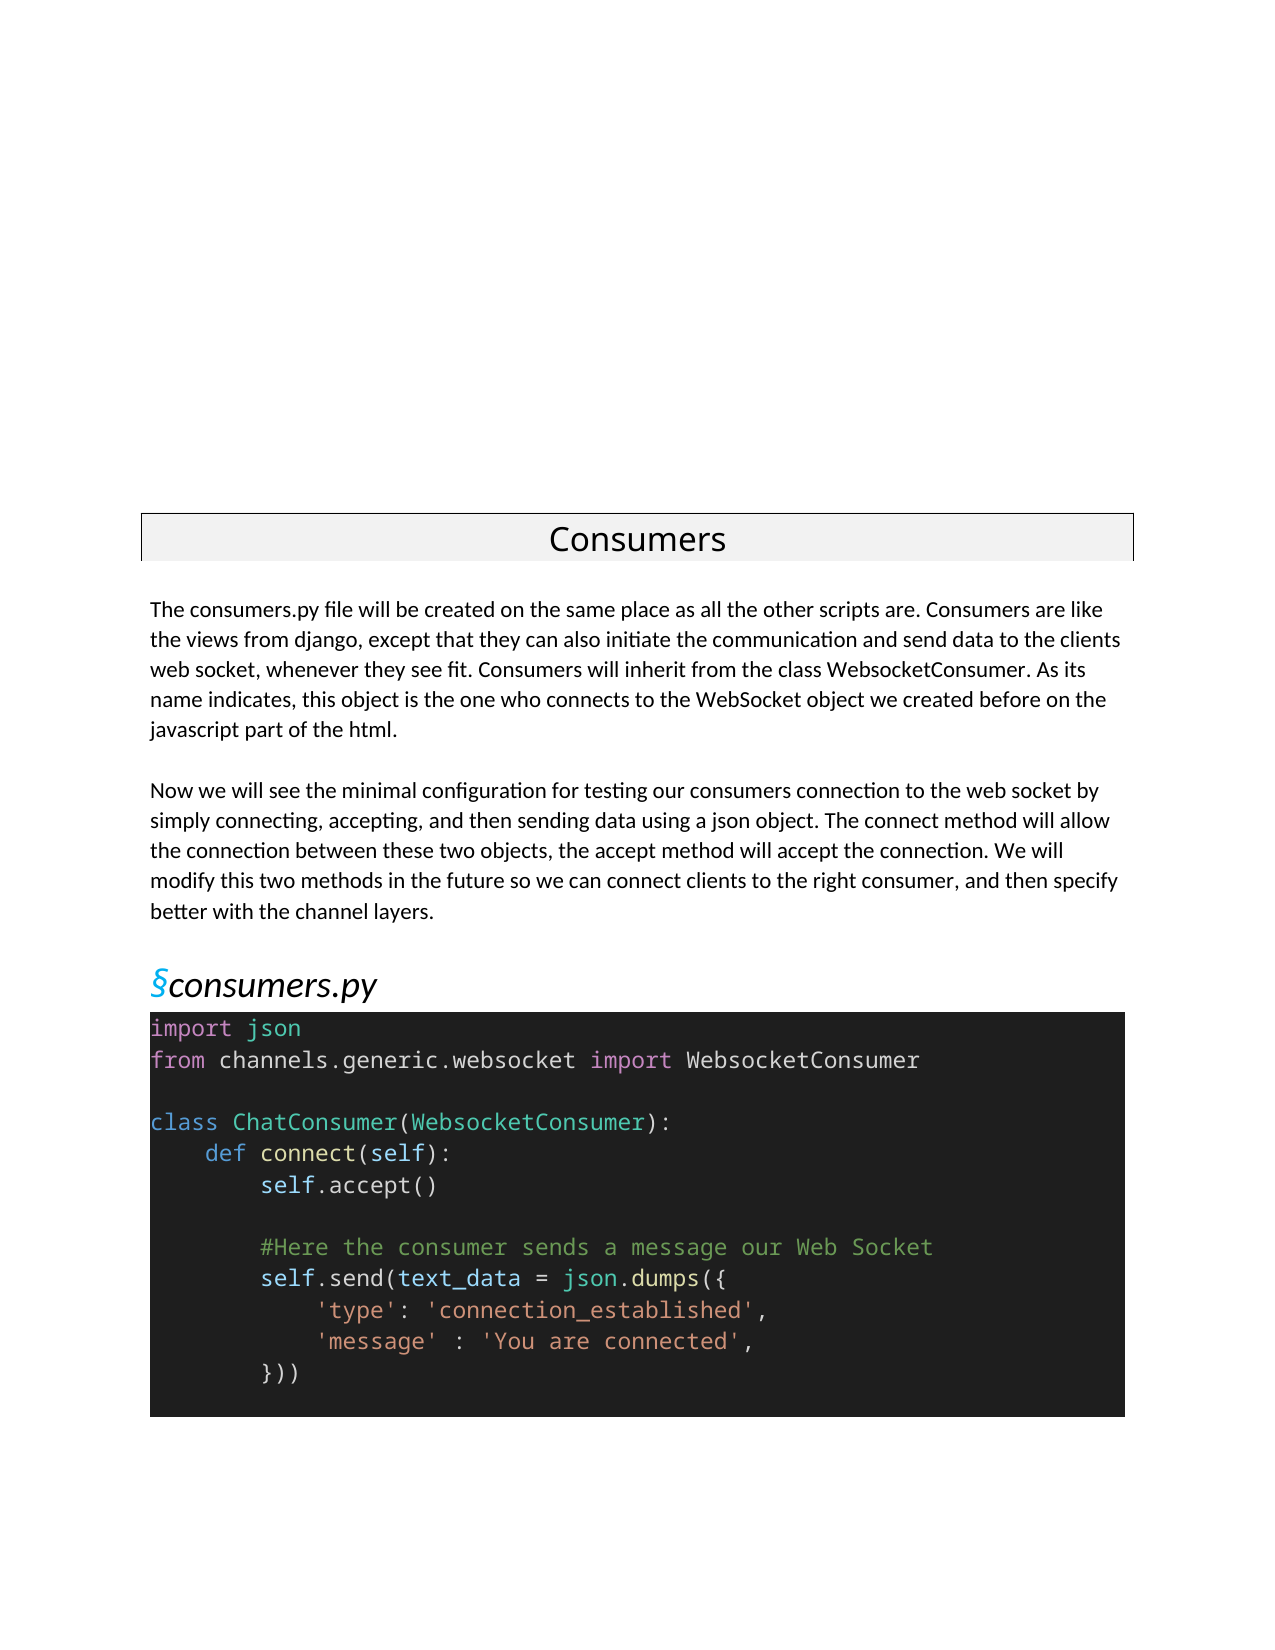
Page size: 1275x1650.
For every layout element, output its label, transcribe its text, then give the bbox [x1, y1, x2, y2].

text 'message' : 'You are connected', [150, 1325, 1125, 1356]
text def connect(self): [150, 1137, 1125, 1169]
text })) [150, 1356, 1125, 1387]
text §consumers.py [150, 957, 1125, 1008]
text self.accept() [150, 1169, 1125, 1200]
text Now we will see the minimal configuration for testing our consumers connection to the web socket by simply connecting, accepting, and then sending data using a json object. The connect method will allow the connection between these two objects, the accept method will accept the connection. We will modify this two methods in the future so we can connect clients to the right consumer, and then specify better with the channel layers. [150, 776, 1125, 925]
text self.send(text_data = json.dumps({ [150, 1262, 1125, 1294]
text 'type': 'connection_established', [150, 1294, 1125, 1325]
text from channels.generic.websocket import WebsocketConsumer [150, 1044, 1125, 1075]
text The consumers.py file will be created on the same place as all the other scripts are. Consumers are like the views from django, except that they can also initiate the communication and send data to the clients web socket, whenever they see fit. Consumers will inherit from the class WebsocketConsumer. As its name indicates, this object is the one who connects to the WebSocket object we created before on the javascript part of the html. [150, 595, 1125, 744]
text class ChatConsumer(WebsocketConsumer): [150, 1106, 1125, 1137]
text import json [150, 1012, 1125, 1044]
text #Here the consumer sends a message our Web Socket [150, 1231, 1125, 1262]
text Consumers [142, 514, 1133, 561]
